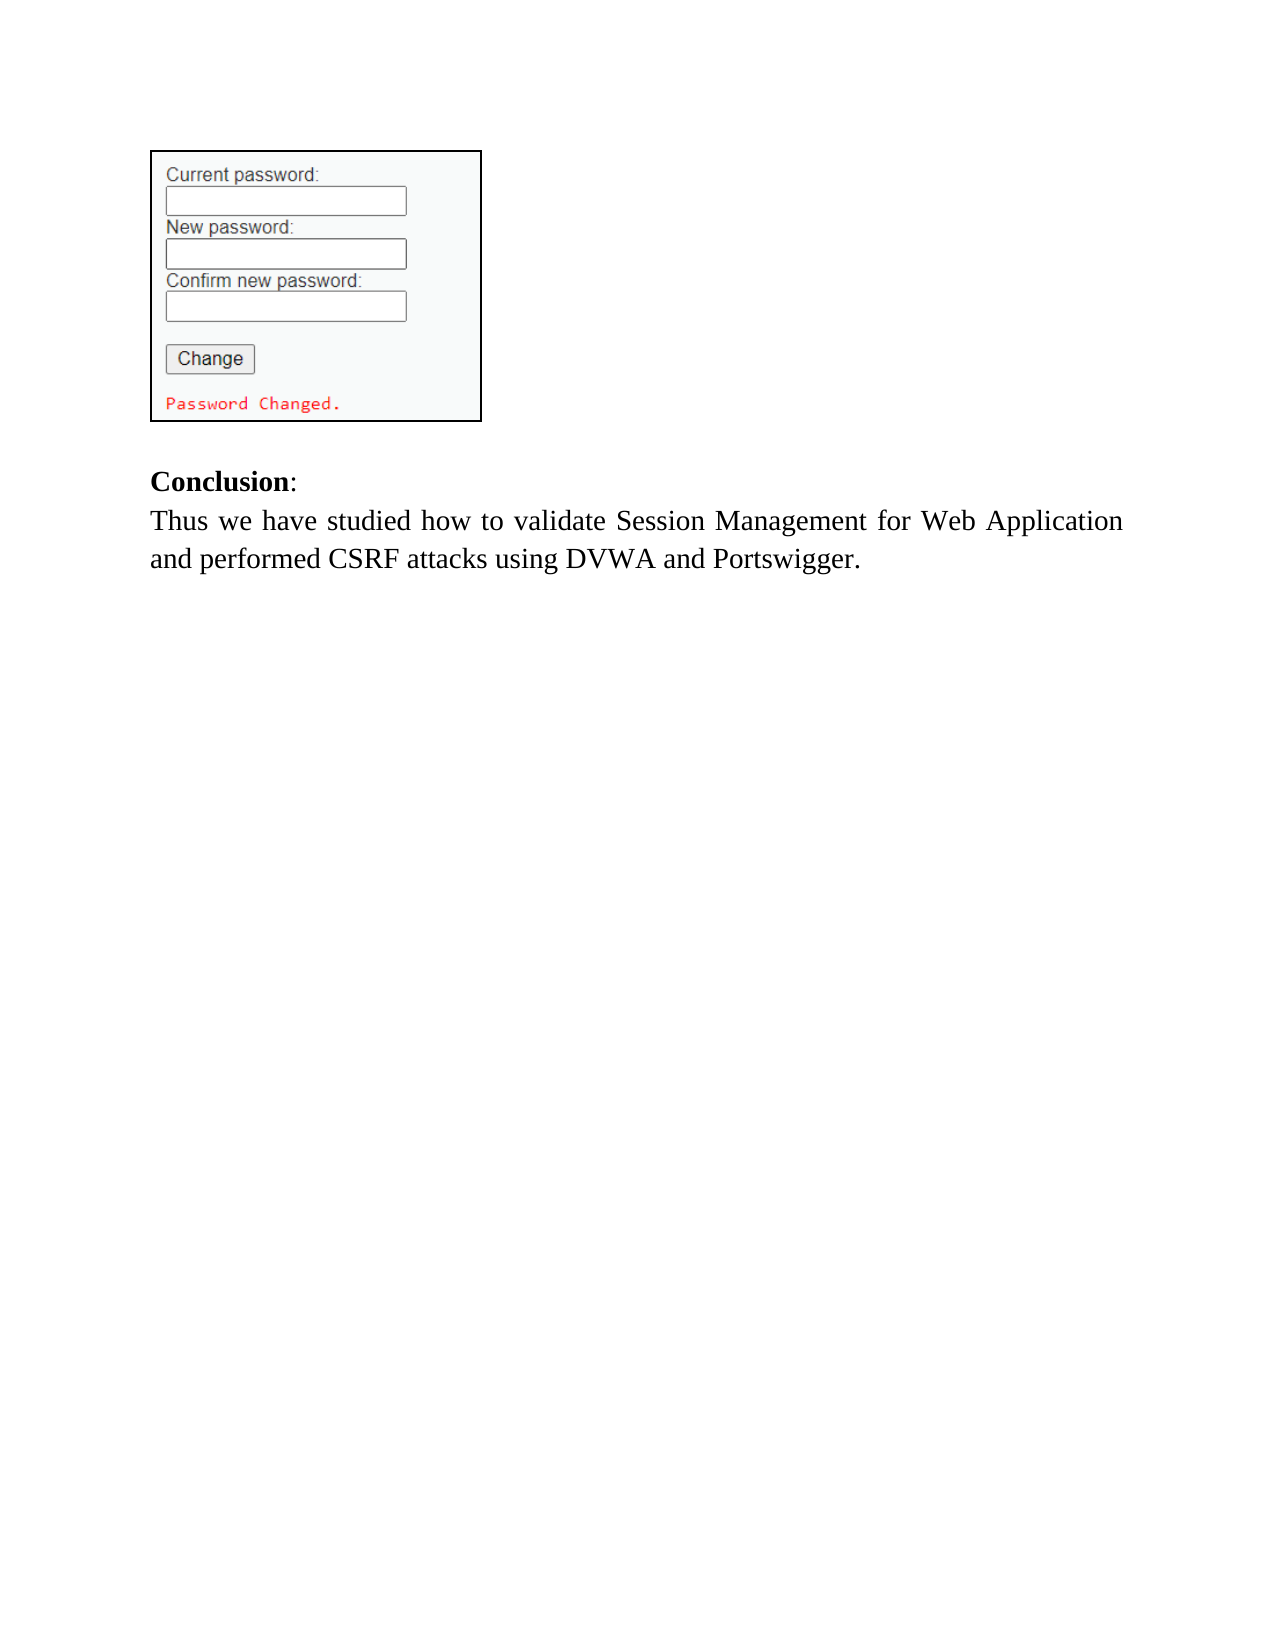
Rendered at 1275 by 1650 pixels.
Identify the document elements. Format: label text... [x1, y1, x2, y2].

picture [152, 152, 480, 420]
text Thus we have studied how to validate Session Management for Web Application and performed CSRF attacks using DVWA and Portswigger. [150, 503, 1125, 575]
text Conclusion: [150, 464, 1125, 498]
